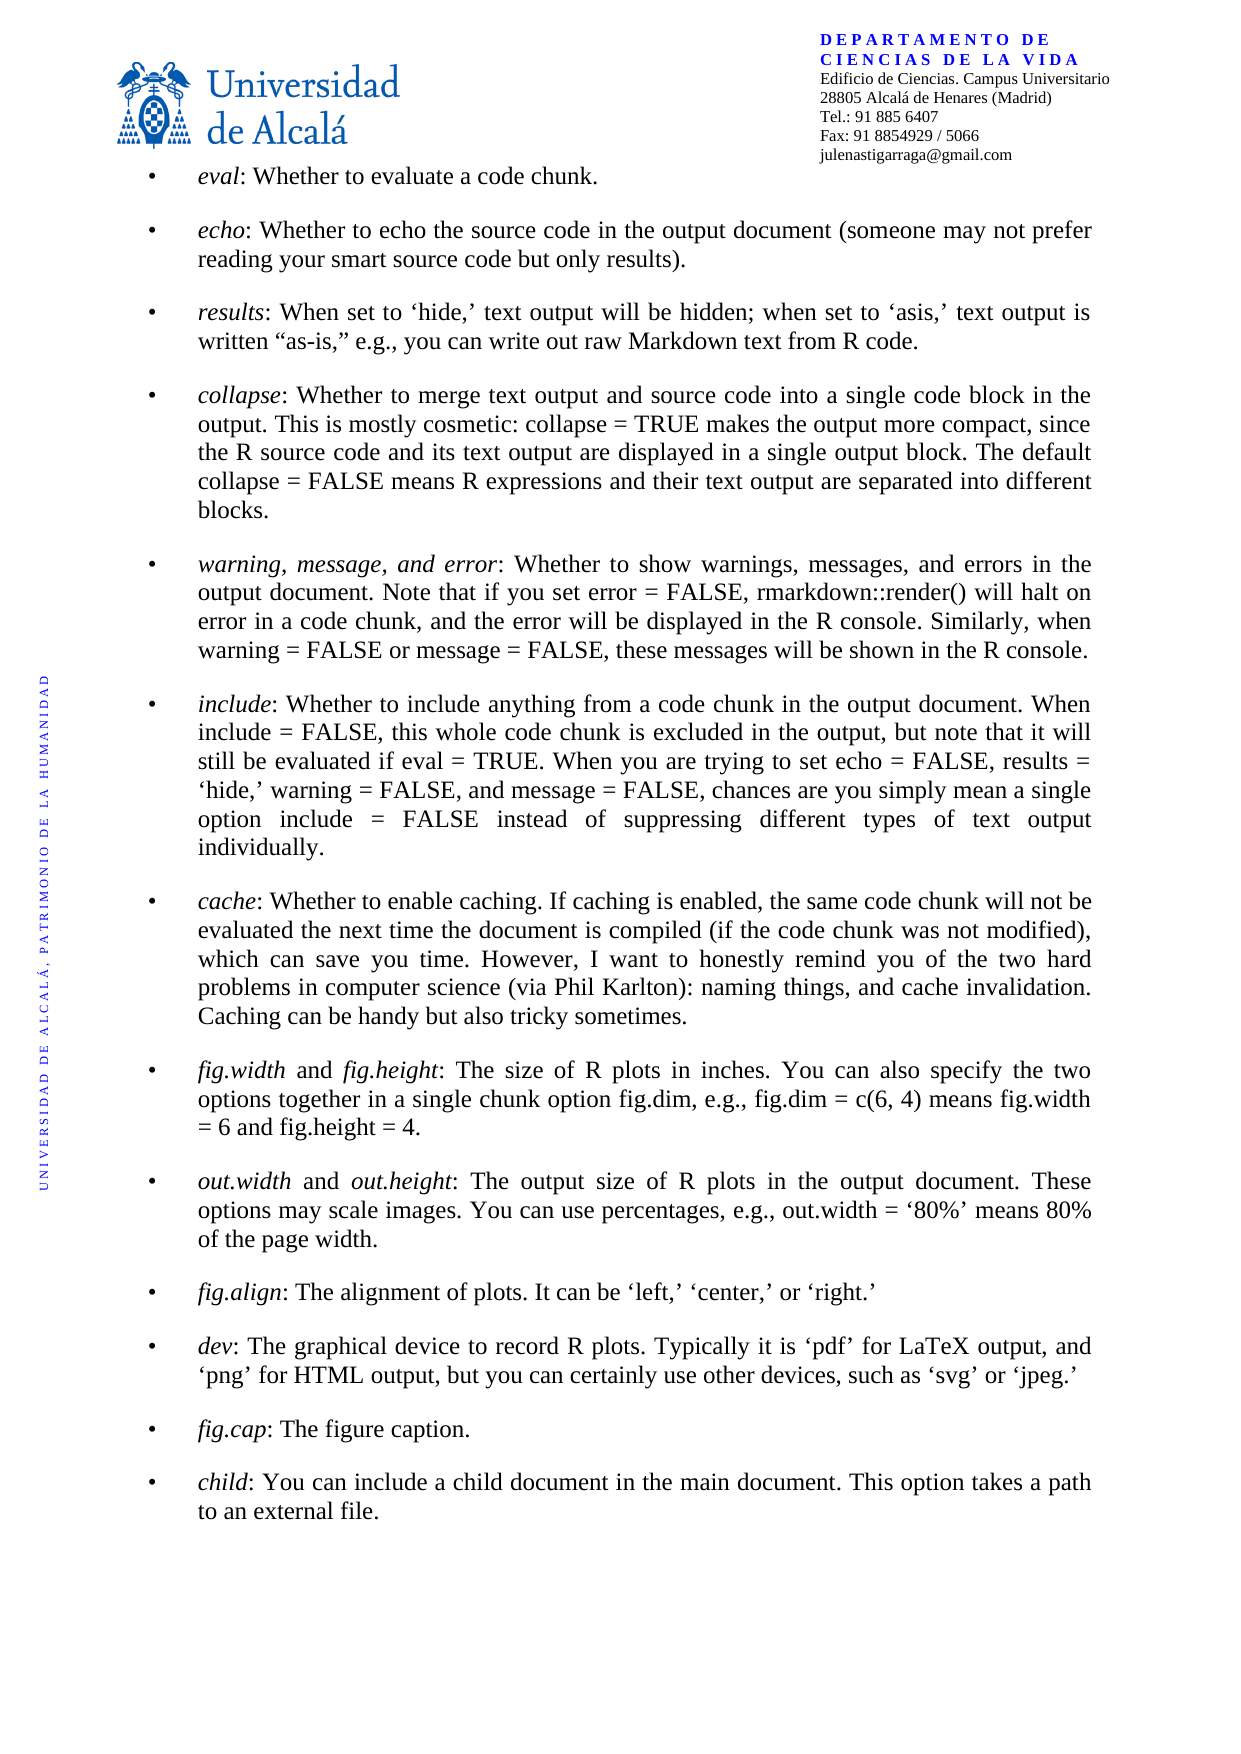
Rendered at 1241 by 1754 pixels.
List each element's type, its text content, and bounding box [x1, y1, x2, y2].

list fig.cap: The figure caption. [148, 1414, 1092, 1442]
list fig.width and fig.height: The size of R plots in inches. You can also specify the two options together in a single chunk option fig.dim, e.g., fig.dim = c(6, 4) means fig.width = 6 and fig.height = 4. [148, 1055, 1092, 1141]
list fig.align: The alignment of plots. It can be ‘left,’ ‘center,’ or ‘right.’ [148, 1277, 1092, 1306]
list include: Whether to include anything from a code chunk in the output document. When include = FALSE, this whole code chunk is excluded in the output, but note that it will still be evaluated if eval = TRUE. When you are trying to set echo = FALSE, results = ‘hide,’ warning = FALSE, and message = FALSE, chances are you simply mean a single option include = FALSE instead of suppressing different types of text output individually. [148, 689, 1092, 861]
list eval: Whether to evaluate a code chunk. [148, 161, 1092, 190]
list results: When set to ‘hide,’ text output will be hidden; when set to ‘asis,’ text output is written “as-is,” e.g., you can write out raw Markdown text from R code. [148, 297, 1092, 355]
list dev: The graphical device to record R plots. Typically it is ‘pdf’ for LaTeX output, and ‘png’ for HTML output, but you can certainly use other devices, such as ‘svg’ or ‘jpeg.’ [148, 1331, 1092, 1389]
list cache: Whether to enable caching. If caching is enabled, the same code chunk will not be evaluated the next time the document is compiled (if the code chunk was not modified), which can save you time. However, I want to honestly remind you of the two hard problems in computer science (via Phil Karlton): naming things, and cache invalidation. Caching can be handy but also tricky sometimes. [148, 886, 1092, 1030]
list child: You can include a child document in the main document. This option takes a path to an external file. [148, 1467, 1092, 1525]
list warning, message, and error: Whether to show warnings, messages, and errors in the output document. Note that if you set error = FALSE, rmarkdown::render() will halt on error in a code chunk, and the error will be displayed in the R console. Similarly, when warning = FALSE or message = FALSE, these messages will be shown in the R console. [148, 549, 1092, 664]
list echo: Whether to echo the source code in the output document (someone may not prefer reading your smart source code but only results). [148, 215, 1092, 272]
list collapse: Whether to merge text output and source code into a single code block in the output. This is mostly cosmetic: collapse = TRUE makes the output more compact, since the R source code and its text output are displayed in a single output block. The default collapse = FALSE means R expressions and their text output are separated into different blocks. [148, 380, 1092, 524]
list out.width and out.height: The output size of R plots in the output document. These options may scale images. You can use percentages, e.g., out.width = ‘80%’ means 80% of the page width. [148, 1166, 1092, 1252]
